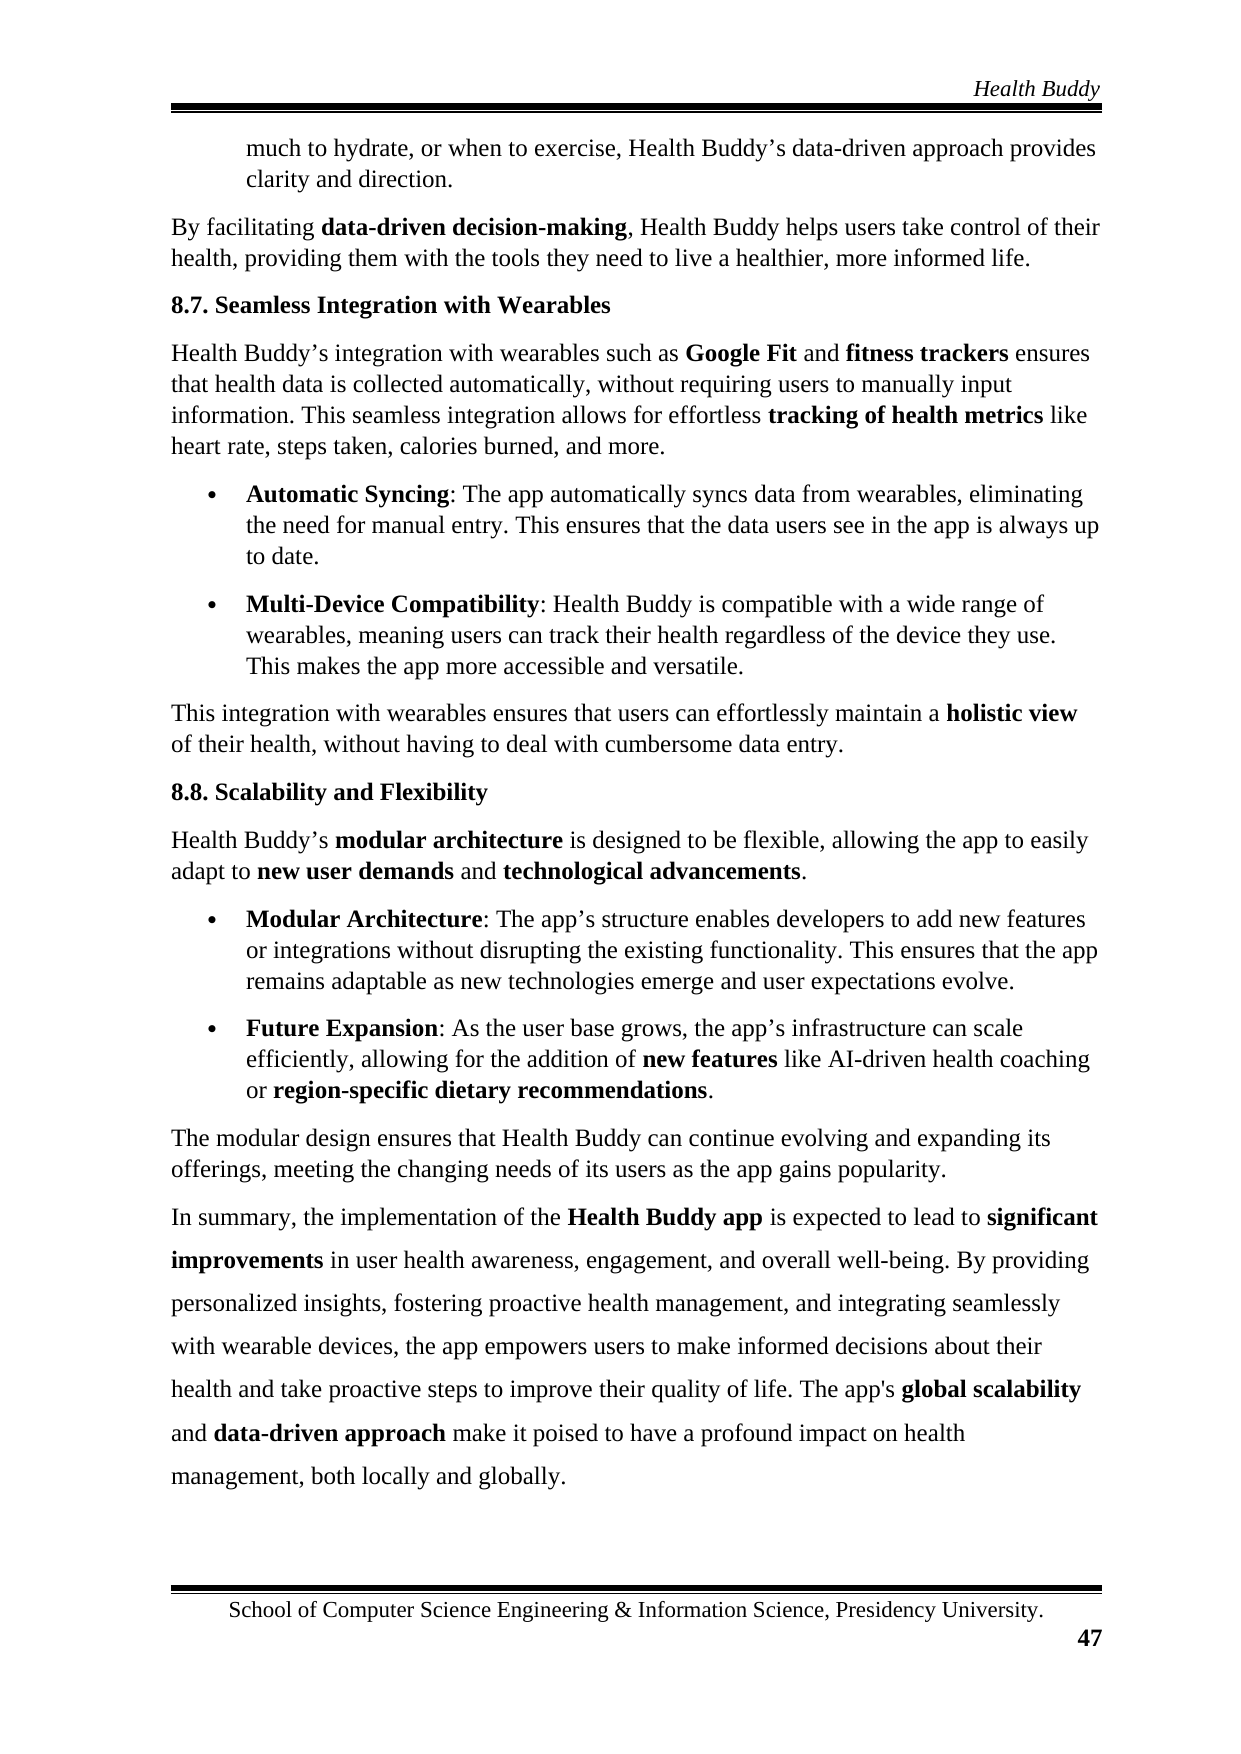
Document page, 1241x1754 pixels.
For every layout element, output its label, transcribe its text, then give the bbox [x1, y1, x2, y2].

text 8.8. Scalability and Flexibility [171, 777, 1102, 806]
text Health Buddy’s modular architecture is designed to be flexible, allowing the app to easily adapt to new user demands and technological advancements. [171, 825, 1102, 885]
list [208, 133, 1102, 193]
list Modular Architecture: The app’s structure enables developers to add new features or integrations without disrupting the existing functionality. This ensures that the app remains adaptable as new technologies emerge and user expectations evolve. [208, 904, 1102, 994]
text The modular design ensures that Health Buddy can continue evolving and expanding its offerings, meeting the changing needs of its users as the app gains popularity. [171, 1123, 1102, 1183]
list Automatic Syncing: The app automatically syncs data from wearables, eliminating the need for manual entry. This ensures that the data users see in the app is always up to date. [208, 479, 1102, 570]
text By facilitating data-driven decision-making, Health Buddy helps users take control of their health, providing them with the tools they need to live a healthier, more informed life. [171, 212, 1102, 271]
list Multi-Device Compatibility: Health Buddy is compatible with a wide range of wearables, meaning users can track their health regardless of the device they use. This makes the app more accessible and versatile. [208, 589, 1102, 679]
text This integration with wearables ensures that users can effortlessly maintain a holistic view of their health, without having to deal with cumbersome data entry. [171, 698, 1102, 758]
text In summary, the implementation of the Health Buddy app is expected to lead to significant improvements in user health awareness, engagement, and overall well-being. By providing personalized insights, fostering proactive health management, and integrating seamlessly with wearable devices, the app empowers users to make informed decisions about their health and take proactive steps to improve their quality of life. The app's global scalability and data-driven approach make it poised to have a profound impact on health management, both locally and globally. [171, 1202, 1102, 1489]
text Health Buddy’s integration with wearables such as Google Fit and fitness trackers ensures that health data is collected automatically, without requiring users to manually input information. This seamless integration allows for effortless tracking of health metrics like heart rate, steps taken, calories burned, and more. [171, 338, 1102, 460]
text 8.7. Seamless Integration with Wearables [171, 290, 1102, 319]
list Future Expansion: As the user base grows, the app’s infrastructure can scale efficiently, allowing for the addition of new features like AI-driven health coaching or region-specific dietary recommendations. [208, 1013, 1102, 1104]
